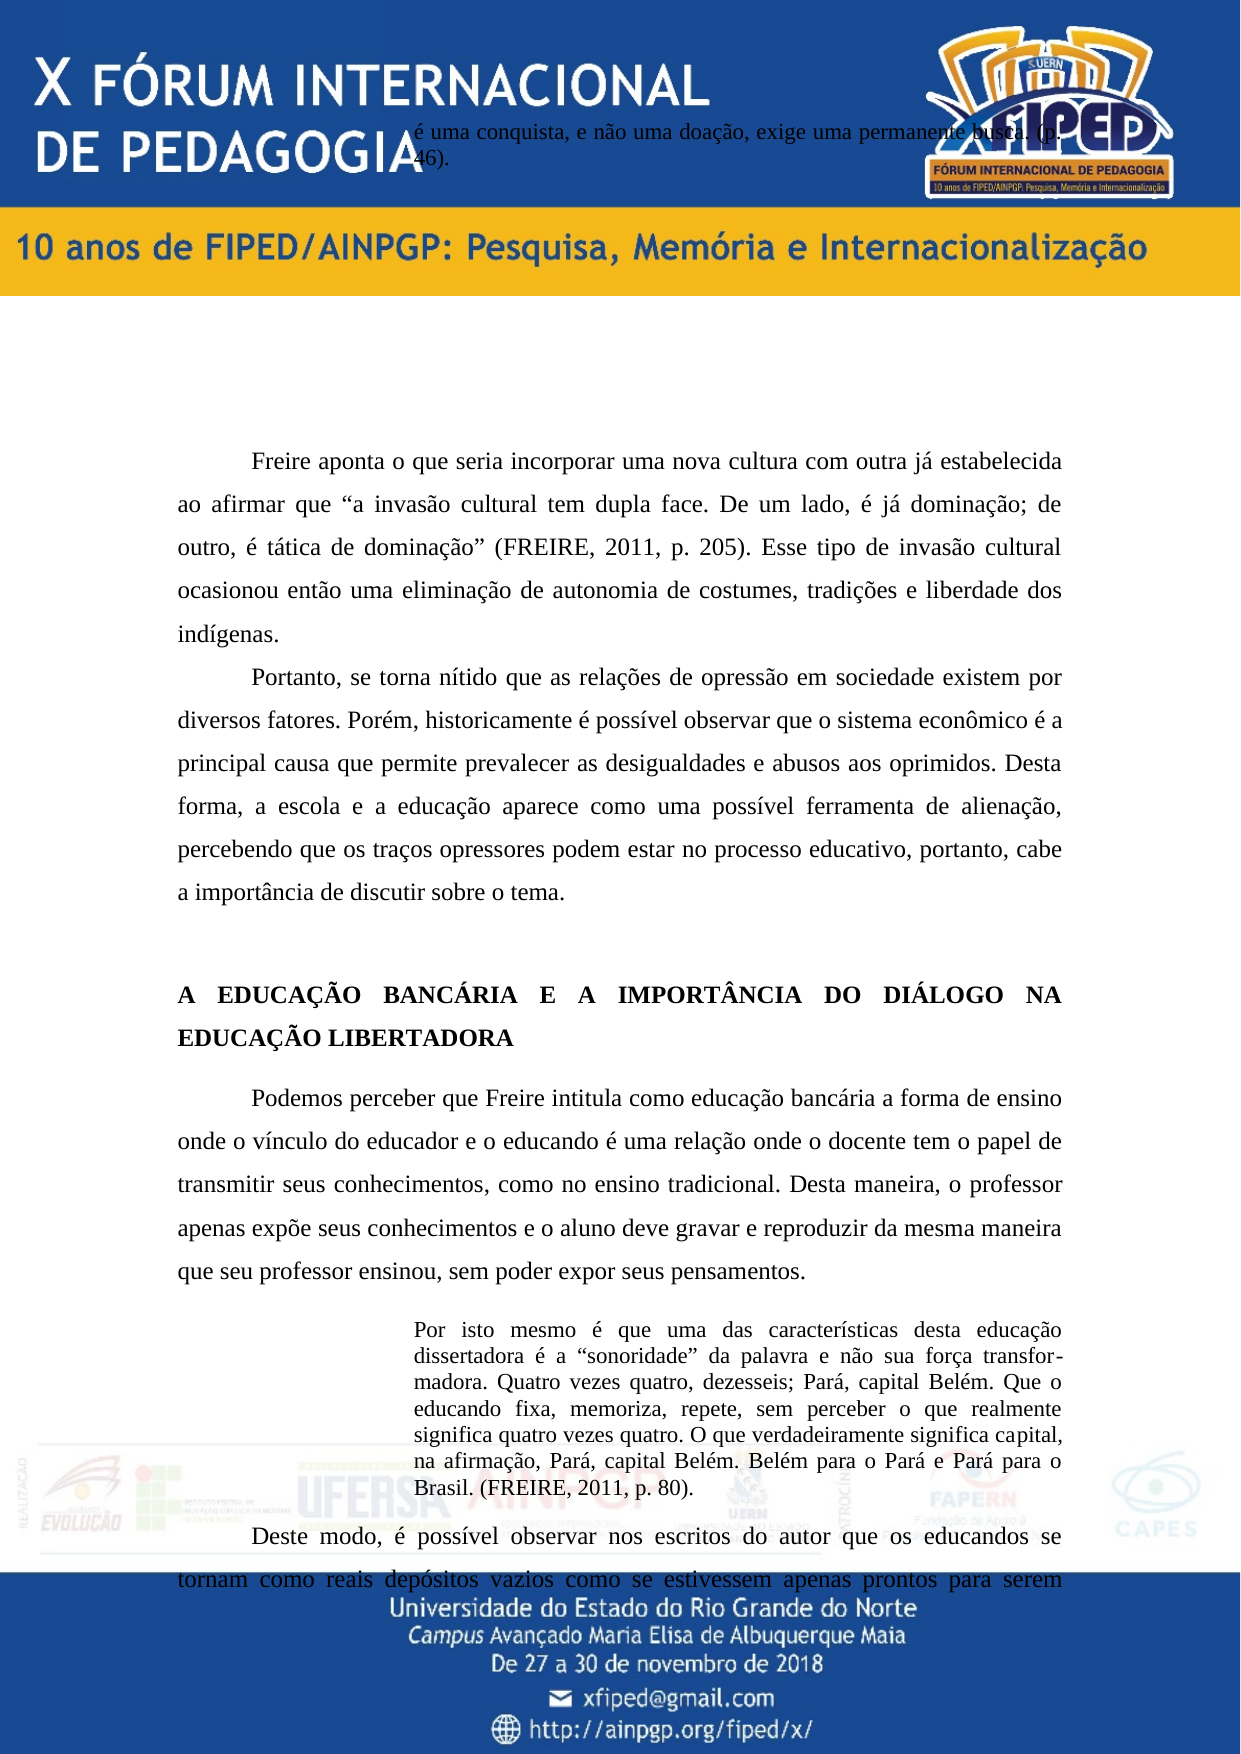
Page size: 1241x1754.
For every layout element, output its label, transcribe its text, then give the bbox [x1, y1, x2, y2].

text A EDUCAÇÃO BANCÁRIA E A IMPORTÂNCIA DO DIÁLOGO NA EDUCAÇÃO LIBERTADORA [177, 980, 1063, 1052]
text Por isto mesmo é que uma das características desta educação dissertadora é a “sonoridade” da palavra e não sua força transformadora. Quatro vezes quatro, dezesseis; Pará, capital Belém. Que o educando fixa, memoriza, repete, sem perceber o que realmente significa quatro vezes quatro. O que verdadeiramente significa capital, na afirmação, Pará, capital Belém. Belém para o Pará e Pará para o Brasil. (FREIRE, 2011, p. 80). [413, 1316, 1063, 1500]
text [413, 118, 1063, 171]
text Podemos perceber que Freire intitula como educação bancária a forma de ensino onde o vínculo do educador e o educando é uma relação onde o docente tem o papel de transmitir seus conhecimentos, como no ensino tradicional. Desta maneira, o professor apenas expõe seus conhecimentos e o aluno deve gravar e reproduzir da mesma maneira que seu professor ensinou, sem poder expor seus pensamentos. [177, 1083, 1063, 1284]
picture [0, 1417, 1241, 1754]
text Freire aponta o que seria incorporar uma nova cultura com outra já estabelecida ao afirmar que “a invasão cultural tem dupla face. De um lado, é já dominação; de outro, é tática de dominação” (FREIRE, 2011, p. 205). Esse tipo de invasão cultural ocasionou então uma eliminação de autonomia de costumes, tradições e liberdade dos indígenas. [177, 446, 1063, 647]
text Portanto, se torna nítido que as relações de opressão em sociedade existem por diversos fatores. Porém, historicamente é possível observar que o sistema econômico é a principal causa que permite prevalecer as desigualdades e abusos aos oprimidos. Desta forma, a escola e a educação aparece como uma possível ferramenta de alienação, percebendo que os traços opressores podem estar no processo educativo, portanto, cabe a importância de discutir sobre o tema. [177, 662, 1063, 906]
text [177, 1521, 1063, 1593]
picture [0, 0, 1241, 296]
